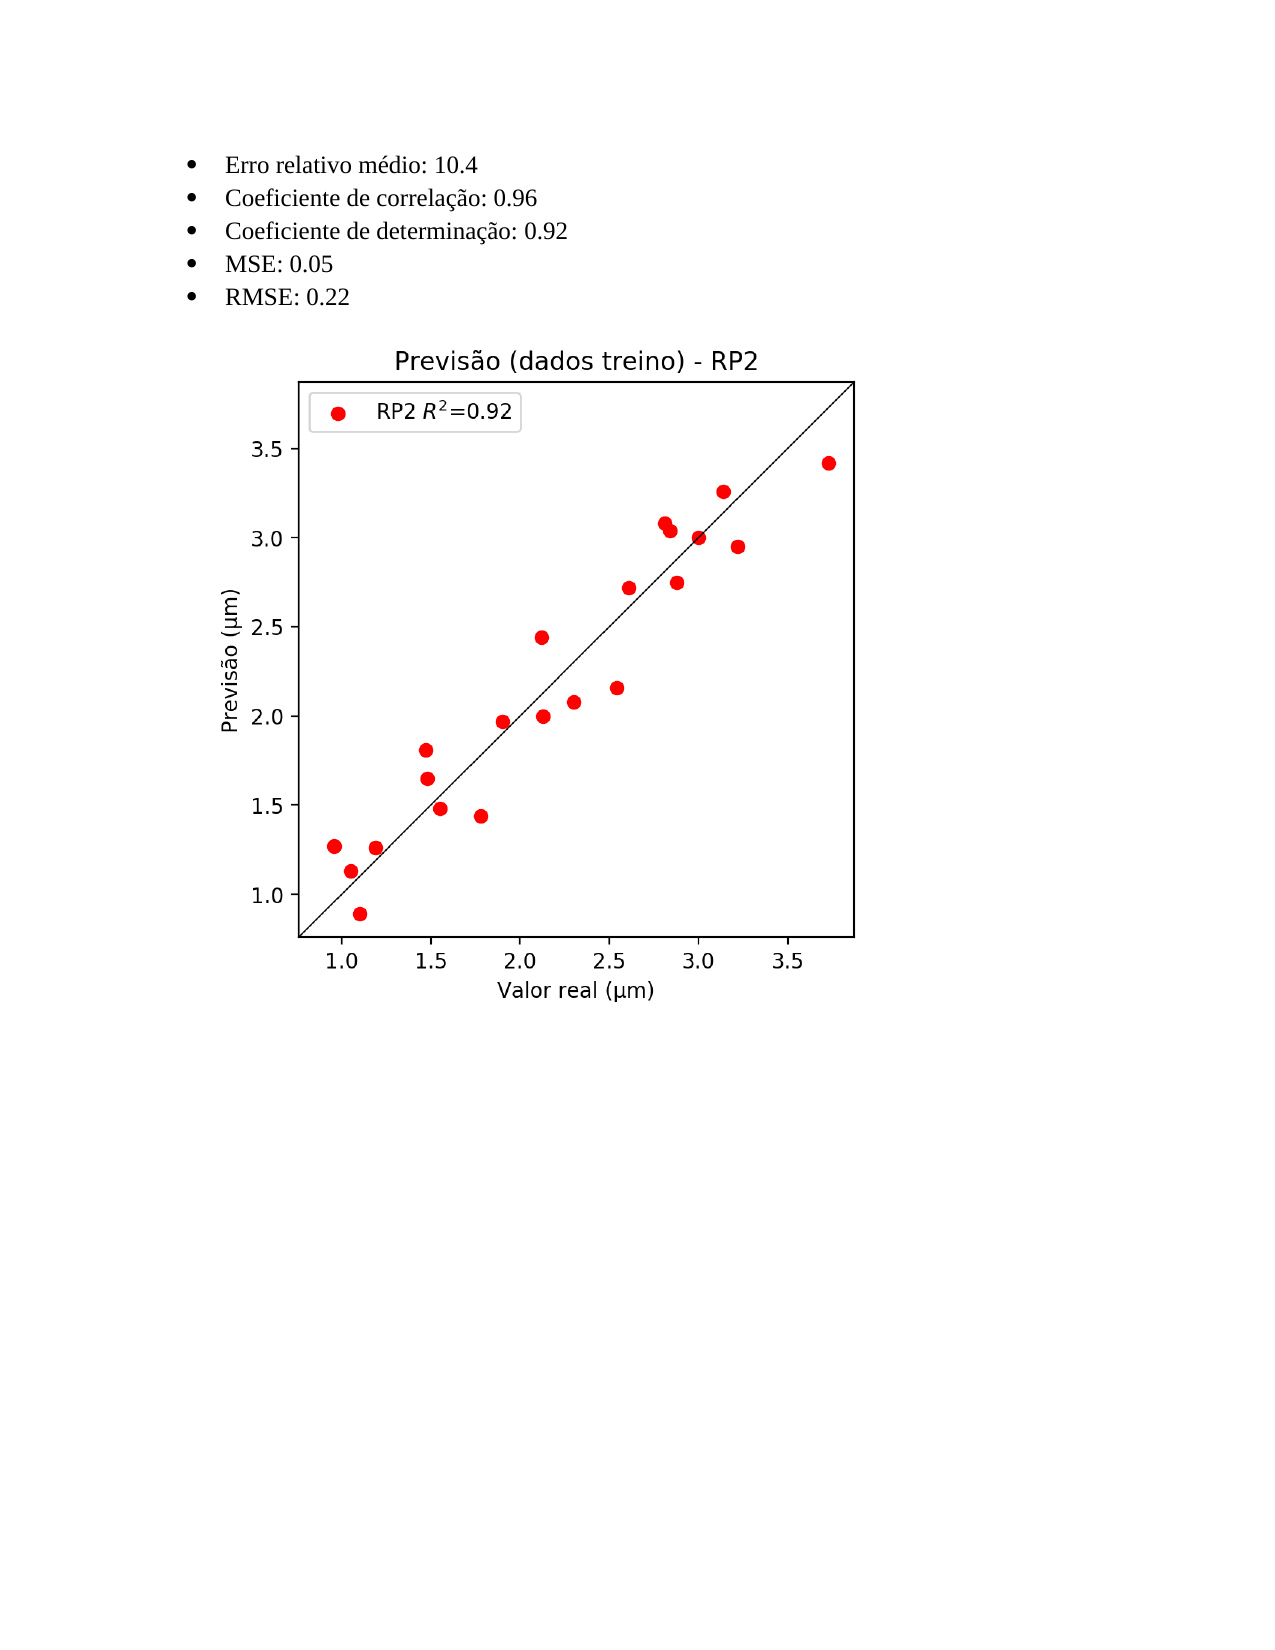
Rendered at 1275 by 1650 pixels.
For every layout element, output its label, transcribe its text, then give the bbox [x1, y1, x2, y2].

list Coeficiente de determinação: 0.92 [187, 216, 1087, 245]
list MSE: 0.05 [187, 249, 1087, 278]
list Erro relativo médio: 10.4 [187, 150, 1087, 179]
picture [206, 336, 868, 1017]
list RMSE: 0.22 [187, 282, 1087, 311]
list Coeficiente de correlação: 0.96 [187, 183, 1087, 212]
